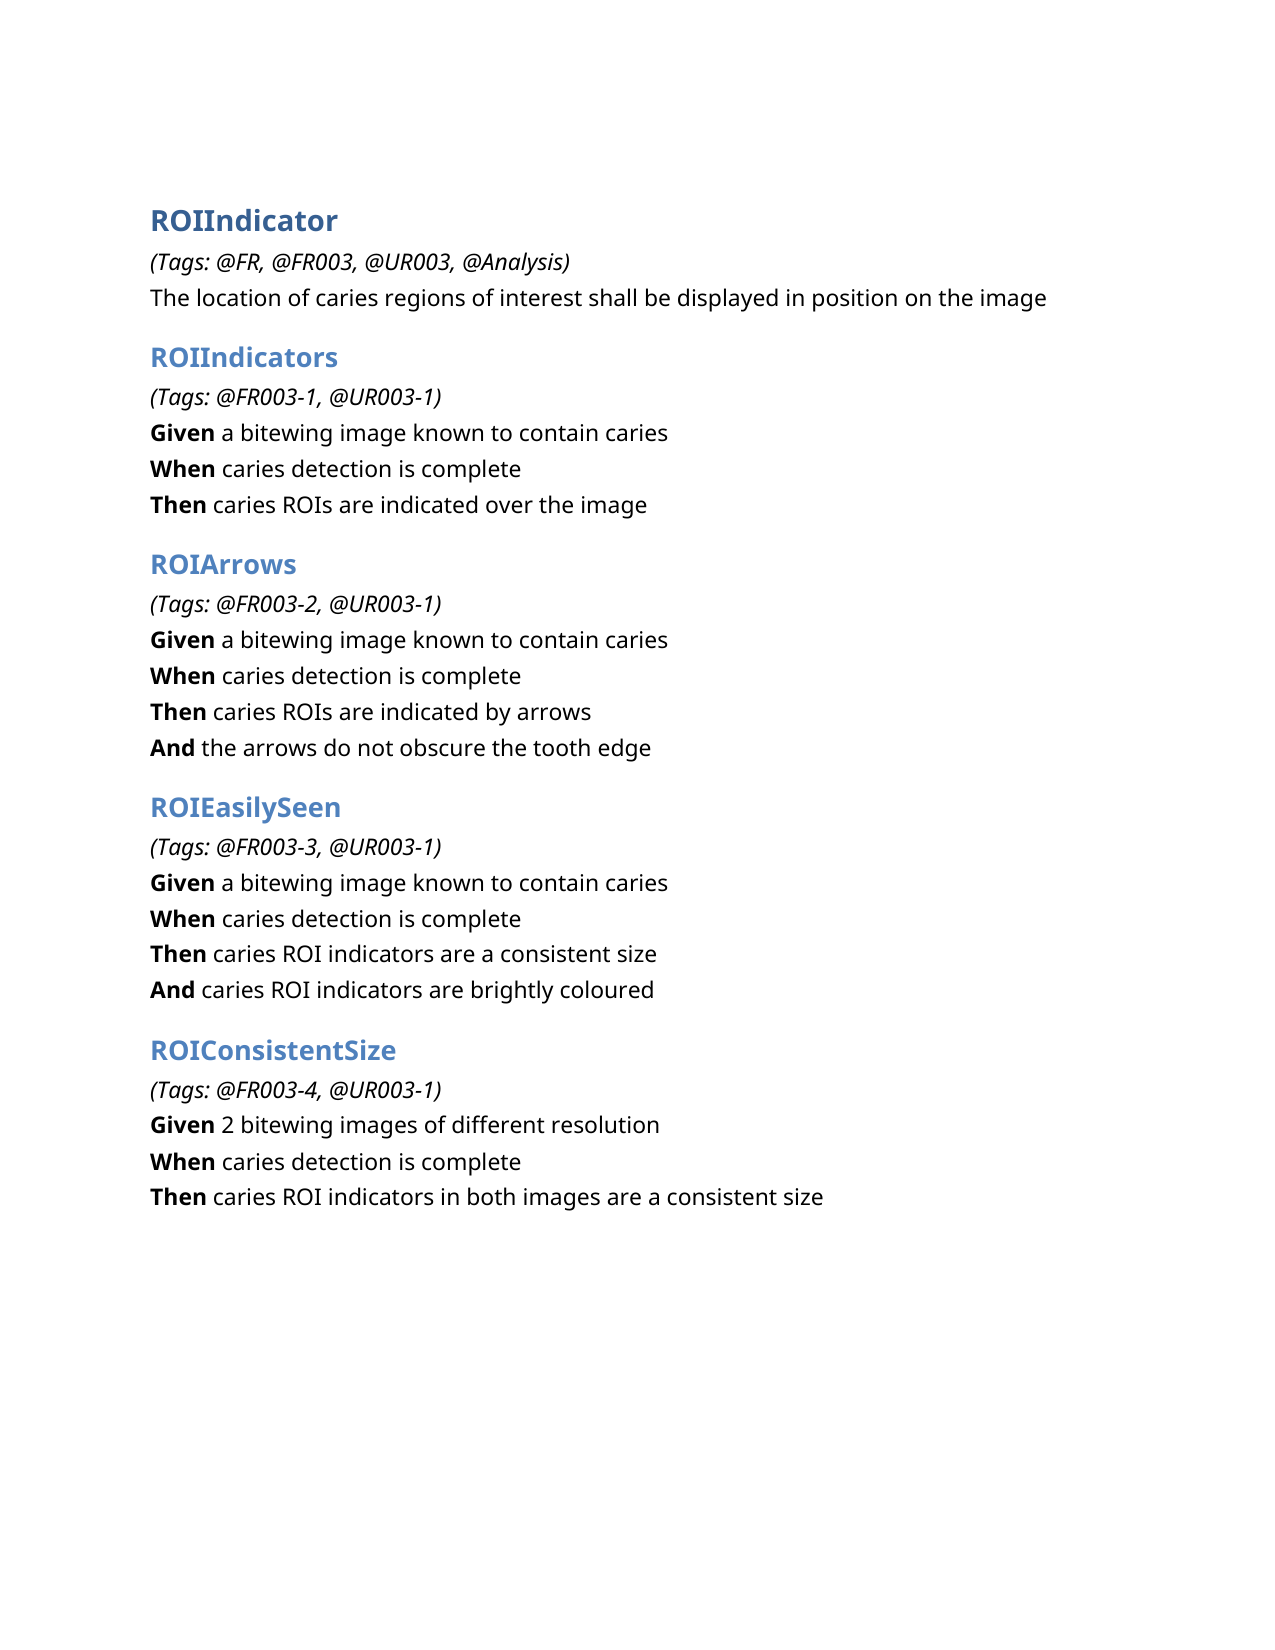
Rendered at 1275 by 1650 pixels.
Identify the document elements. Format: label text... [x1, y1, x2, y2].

text (Tags: @FR, @FR003, @UR003, @Analysis) [150, 246, 1125, 277]
text Then caries ROIs are indicated over the image [150, 488, 1125, 520]
subtitle ROIIndicator [150, 200, 1125, 240]
text (Tags: @FR003-1, @UR003-1) [150, 381, 1125, 412]
text Given 2 bitewing images of different resolution [150, 1109, 1125, 1141]
text (Tags: @FR003-3, @UR003-1) [150, 831, 1125, 862]
text Then caries ROI indicators are a consistent size [150, 938, 1125, 970]
text (Tags: @FR003-4, @UR003-1) [150, 1073, 1125, 1105]
subtitle ROIArrows [150, 545, 1125, 582]
text And caries ROI indicators are brightly coloured [150, 974, 1125, 1006]
subtitle ROIConsistentSize [150, 1031, 1125, 1068]
text And the arrows do not obscure the tooth edge [150, 731, 1125, 763]
subtitle ROIIndicators [150, 338, 1125, 375]
text When caries detection is complete [150, 902, 1125, 934]
text Then caries ROIs are indicated by arrows [150, 696, 1125, 727]
text Given a bitewing image known to contain caries [150, 624, 1125, 655]
subtitle ROIEasilySeen [150, 788, 1125, 825]
text Then caries ROI indicators in both images are a consistent size [150, 1181, 1125, 1213]
text The location of caries regions of interest shall be displayed in position on the image [150, 282, 1125, 313]
text Given a bitewing image known to contain caries [150, 417, 1125, 448]
text When caries detection is complete [150, 659, 1125, 691]
text Given a bitewing image known to contain caries [150, 867, 1125, 898]
text (Tags: @FR003-2, @UR003-1) [150, 588, 1125, 619]
text When caries detection is complete [150, 1145, 1125, 1177]
text When caries detection is complete [150, 453, 1125, 484]
